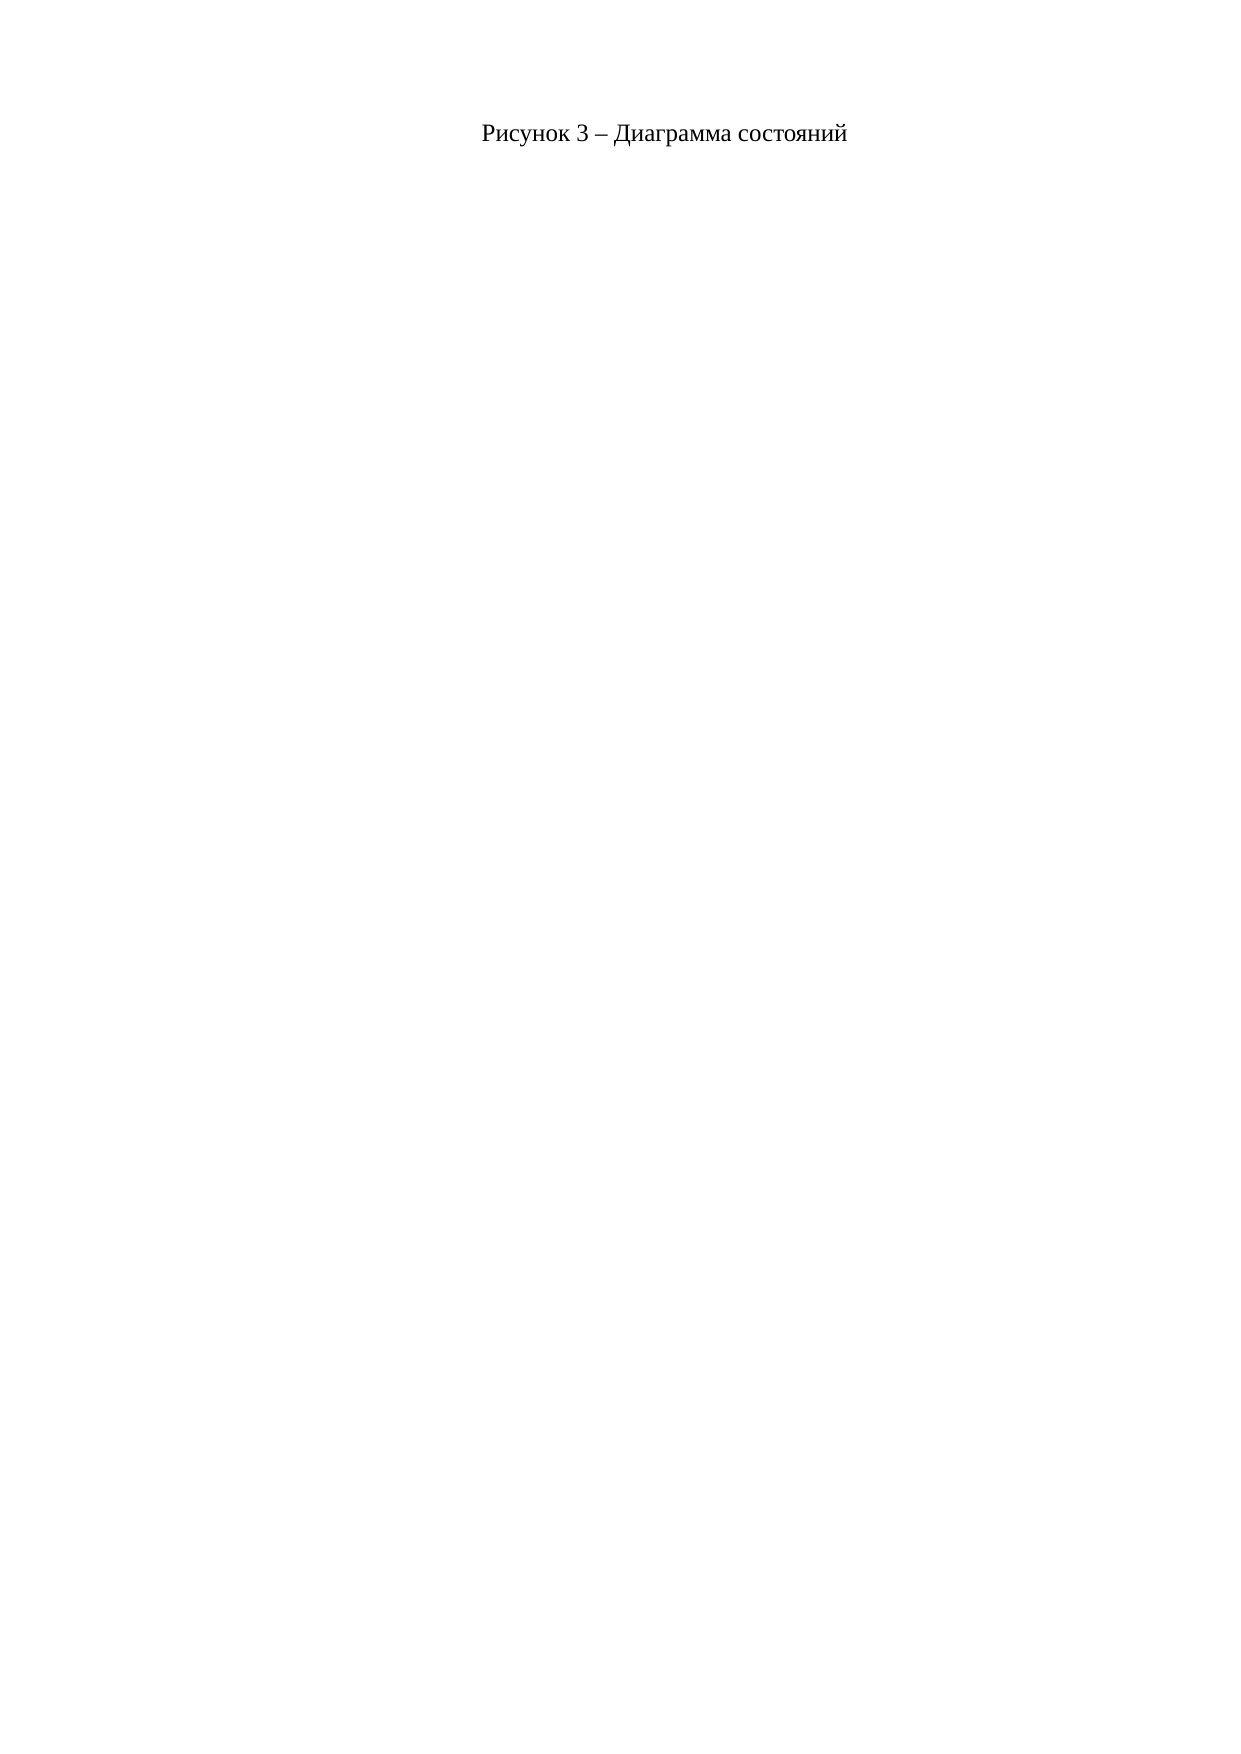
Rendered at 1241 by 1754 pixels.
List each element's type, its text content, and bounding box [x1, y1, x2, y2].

text Рисунок 3 – Диаграмма состояний [177, 118, 1152, 147]
